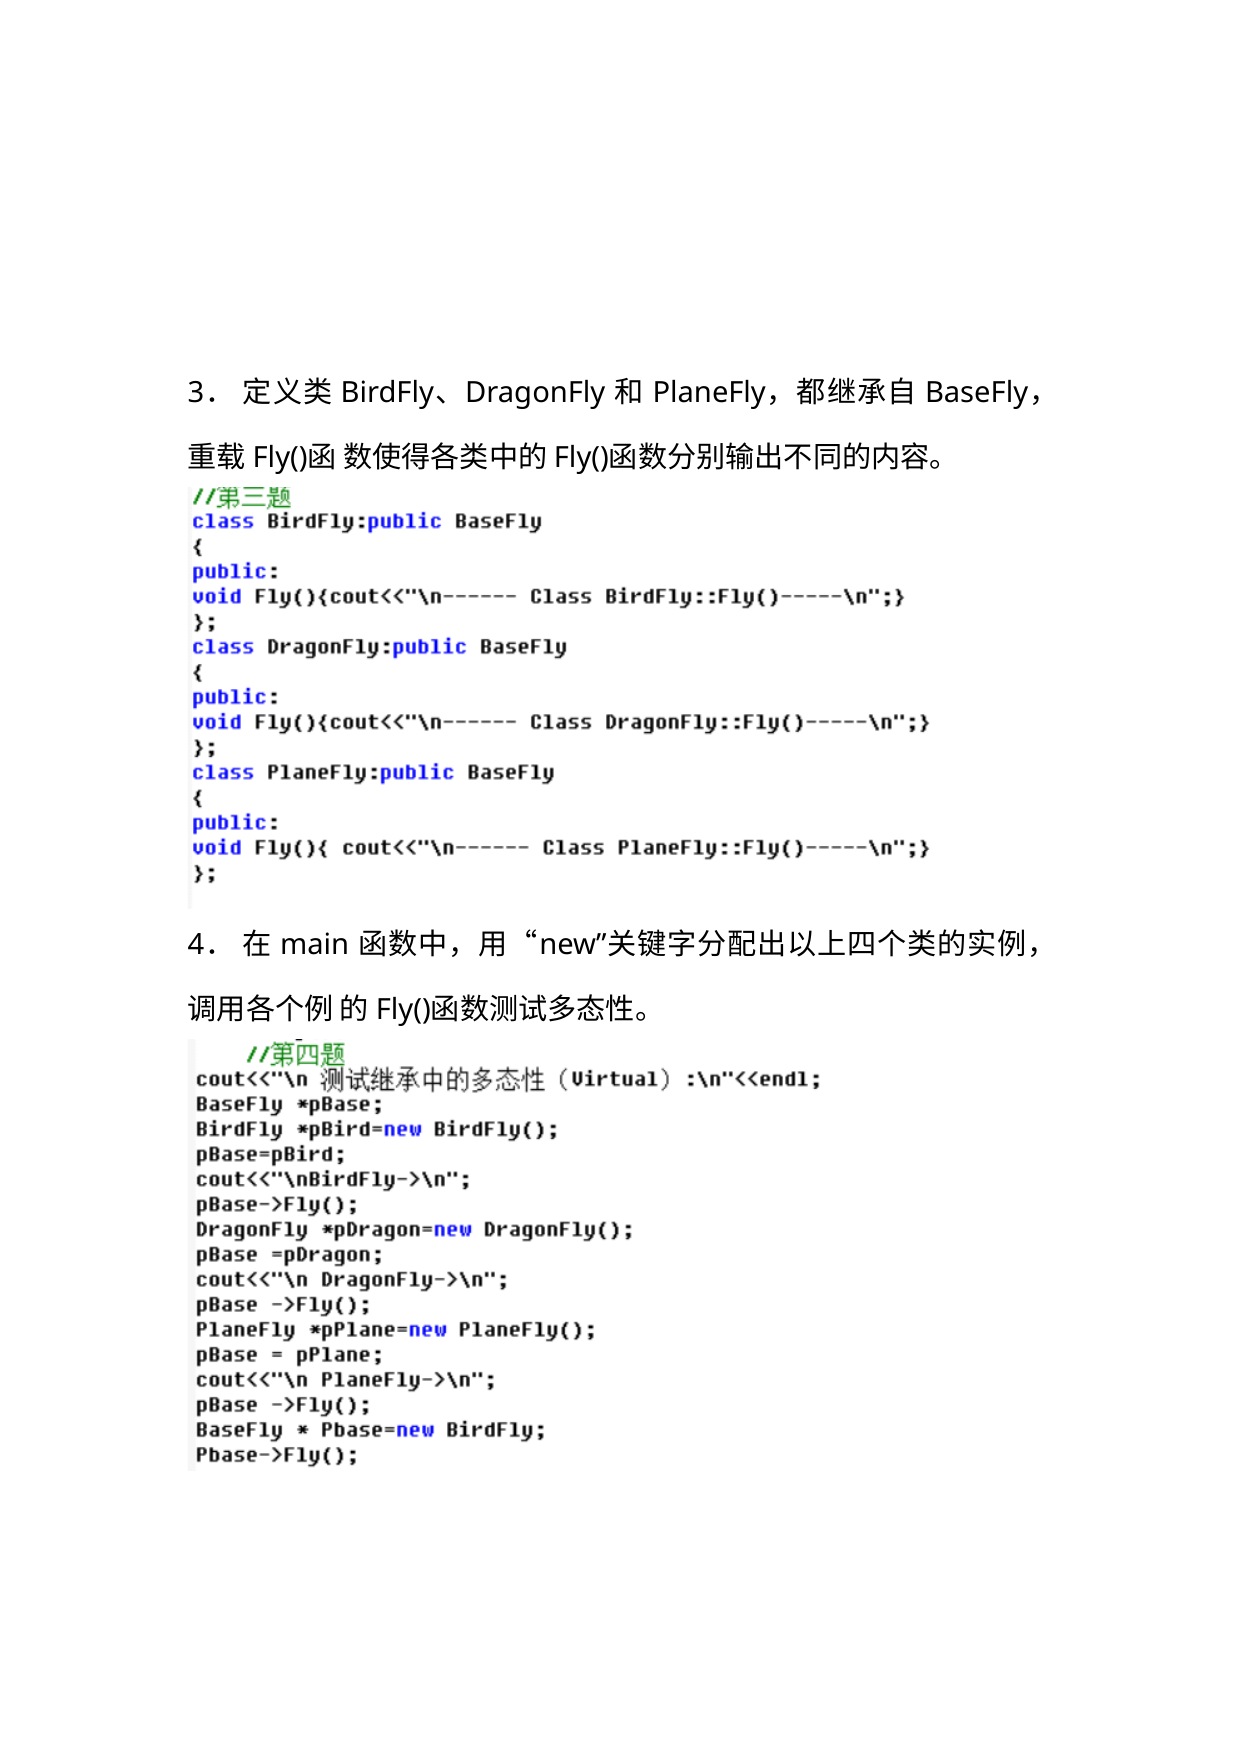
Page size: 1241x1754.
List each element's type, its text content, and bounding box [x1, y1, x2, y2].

text 4． 在 main 函数中，用“new”关键字分配出以上四个类的实例，调用各个例 的 Fly()函数测试多态性。 [187, 909, 1058, 1039]
picture [187, 1039, 838, 1471]
picture [187, 487, 953, 909]
text 3． 定义类 BirdFly、DragonFly 和 PlaneFly，都继承自 BaseFly，重载 Fly()函 数使得各类中的 Fly()函数分别输出不同的内容。 [187, 357, 1058, 487]
